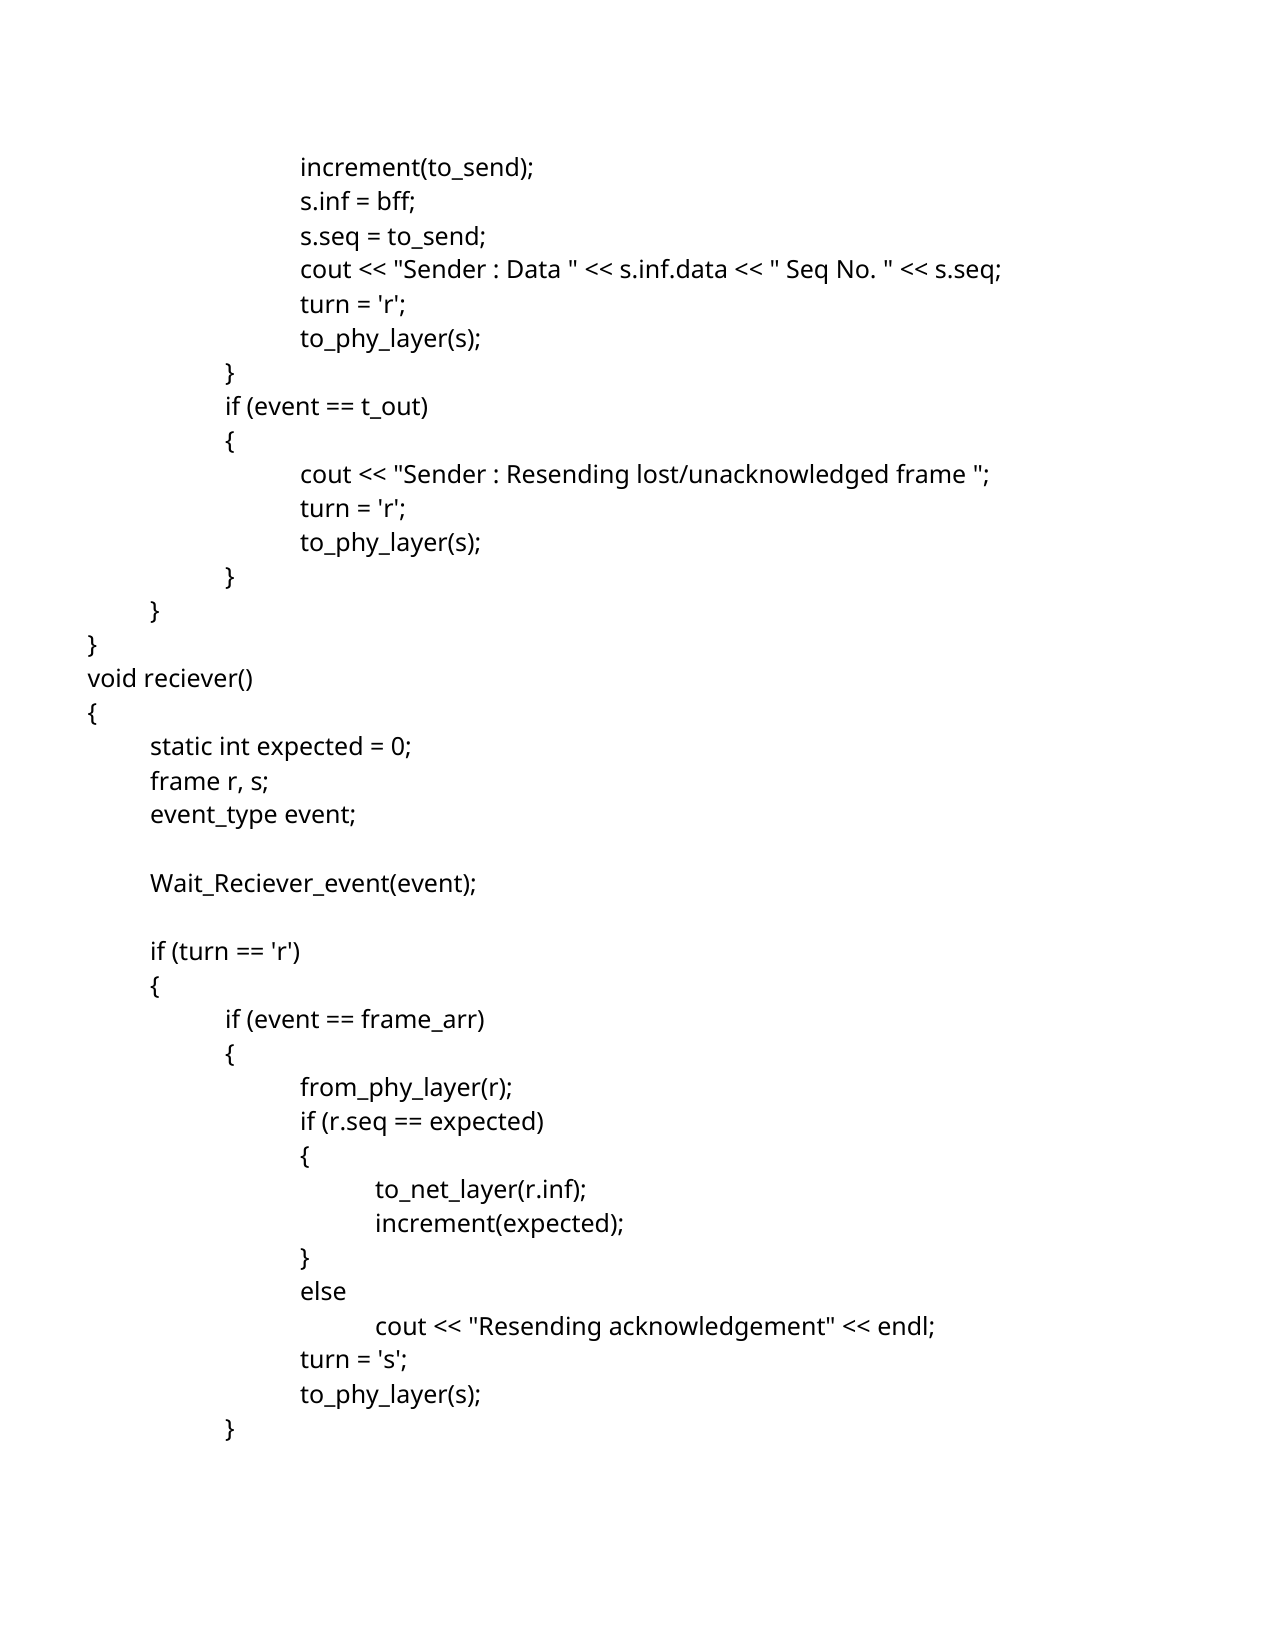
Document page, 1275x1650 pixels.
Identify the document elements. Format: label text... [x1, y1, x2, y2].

text else [87, 1274, 1183, 1308]
text cout << "Sender : Resending lost/unacknowledged frame "; [87, 457, 1183, 491]
text frame r, s; [87, 763, 1183, 797]
text { [87, 1036, 1183, 1070]
text increment(expected); [87, 1206, 1183, 1240]
text s.seq = to_send; [87, 218, 1183, 252]
text to_net_layer(r.inf); [87, 1172, 1183, 1206]
text } [87, 1240, 1183, 1274]
text to_phy_layer(s); [87, 525, 1183, 559]
text { [87, 1138, 1183, 1172]
text to_phy_layer(s); [87, 320, 1183, 354]
text static int expected = 0; [87, 729, 1183, 763]
text } [87, 559, 1183, 593]
text void reciever() [87, 661, 1183, 695]
text cout << "Sender : Data " << s.inf.data << " Seq No. " << s.seq; [87, 252, 1183, 286]
text if (r.seq == expected) [87, 1104, 1183, 1138]
text } [87, 1410, 1183, 1444]
text } [87, 354, 1183, 388]
text { [87, 967, 1183, 1002]
text increment(to_send); [87, 150, 1183, 184]
text s.inf = bff; [87, 184, 1183, 218]
text event_type event; [87, 797, 1183, 831]
text { [87, 695, 1183, 729]
text turn = 's'; [87, 1342, 1183, 1376]
text } [87, 593, 1183, 627]
text { [87, 422, 1183, 457]
text turn = 'r'; [87, 286, 1183, 320]
text Wait_Reciever_event(event); [87, 865, 1183, 899]
text } [87, 627, 1183, 661]
text turn = 'r'; [87, 491, 1183, 525]
text if (turn == 'r') [87, 933, 1183, 967]
text cout << "Resending acknowledgement" << endl; [87, 1308, 1183, 1342]
text if (event == t_out) [87, 388, 1183, 422]
text if (event == frame_arr) [87, 1002, 1183, 1036]
text to_phy_layer(s); [87, 1376, 1183, 1410]
text from_phy_layer(r); [87, 1070, 1183, 1104]
